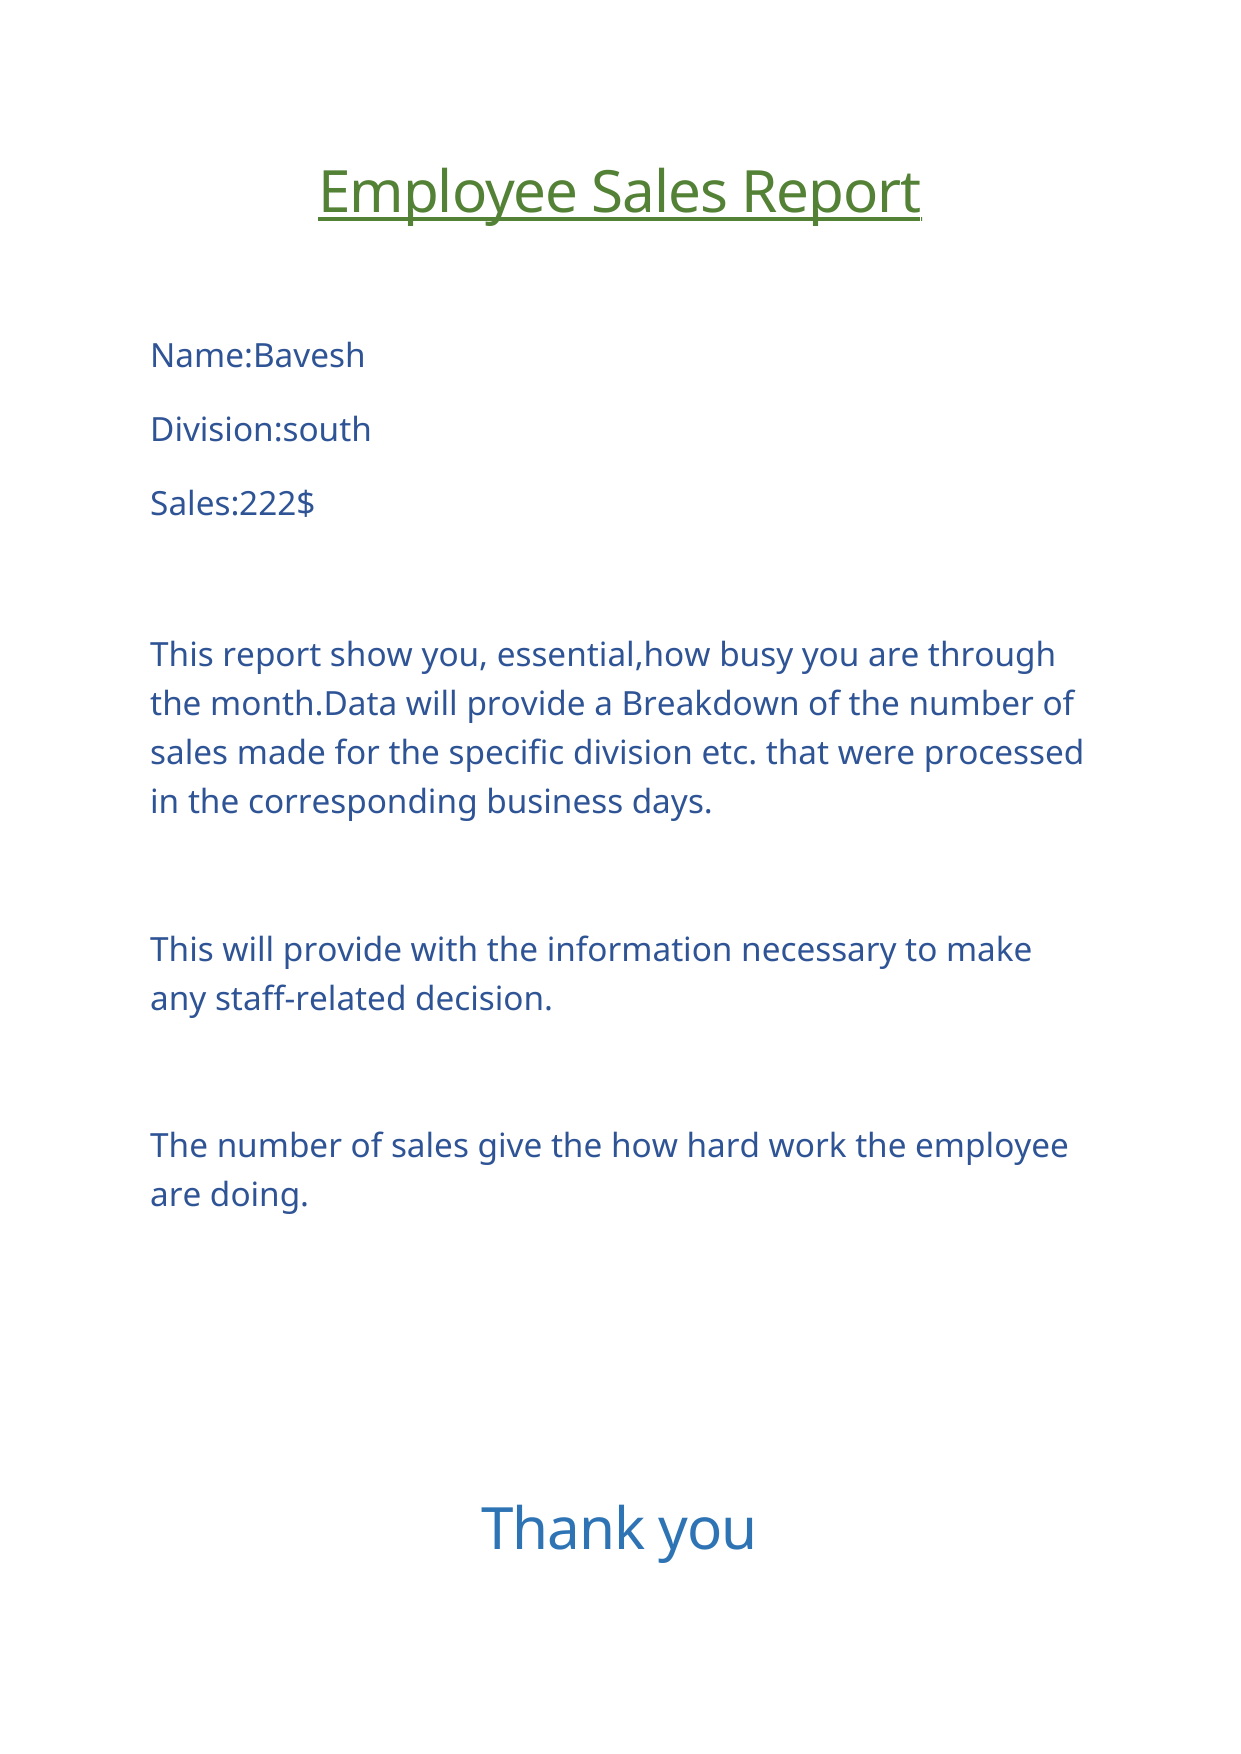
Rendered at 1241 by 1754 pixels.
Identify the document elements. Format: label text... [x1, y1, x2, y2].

subtitle This report show you, essential,how busy you are through the month.Data will provide a Breakdown of the number of sales made for the specific division etc. that were processed in the corresponding business days. [150, 631, 1090, 823]
subtitle Division:south [150, 406, 1090, 451]
subtitle Name:Bavesh [150, 332, 1090, 377]
subtitle This will provide with the information necessary to make any staff-related decision. [150, 925, 1090, 1020]
subtitle Sales:222$ [150, 479, 1090, 525]
title Thank you [150, 1487, 1090, 1567]
title Employee Sales Report [150, 150, 1090, 229]
subtitle The number of sales give the how hard work the employee are doing. [150, 1122, 1090, 1217]
